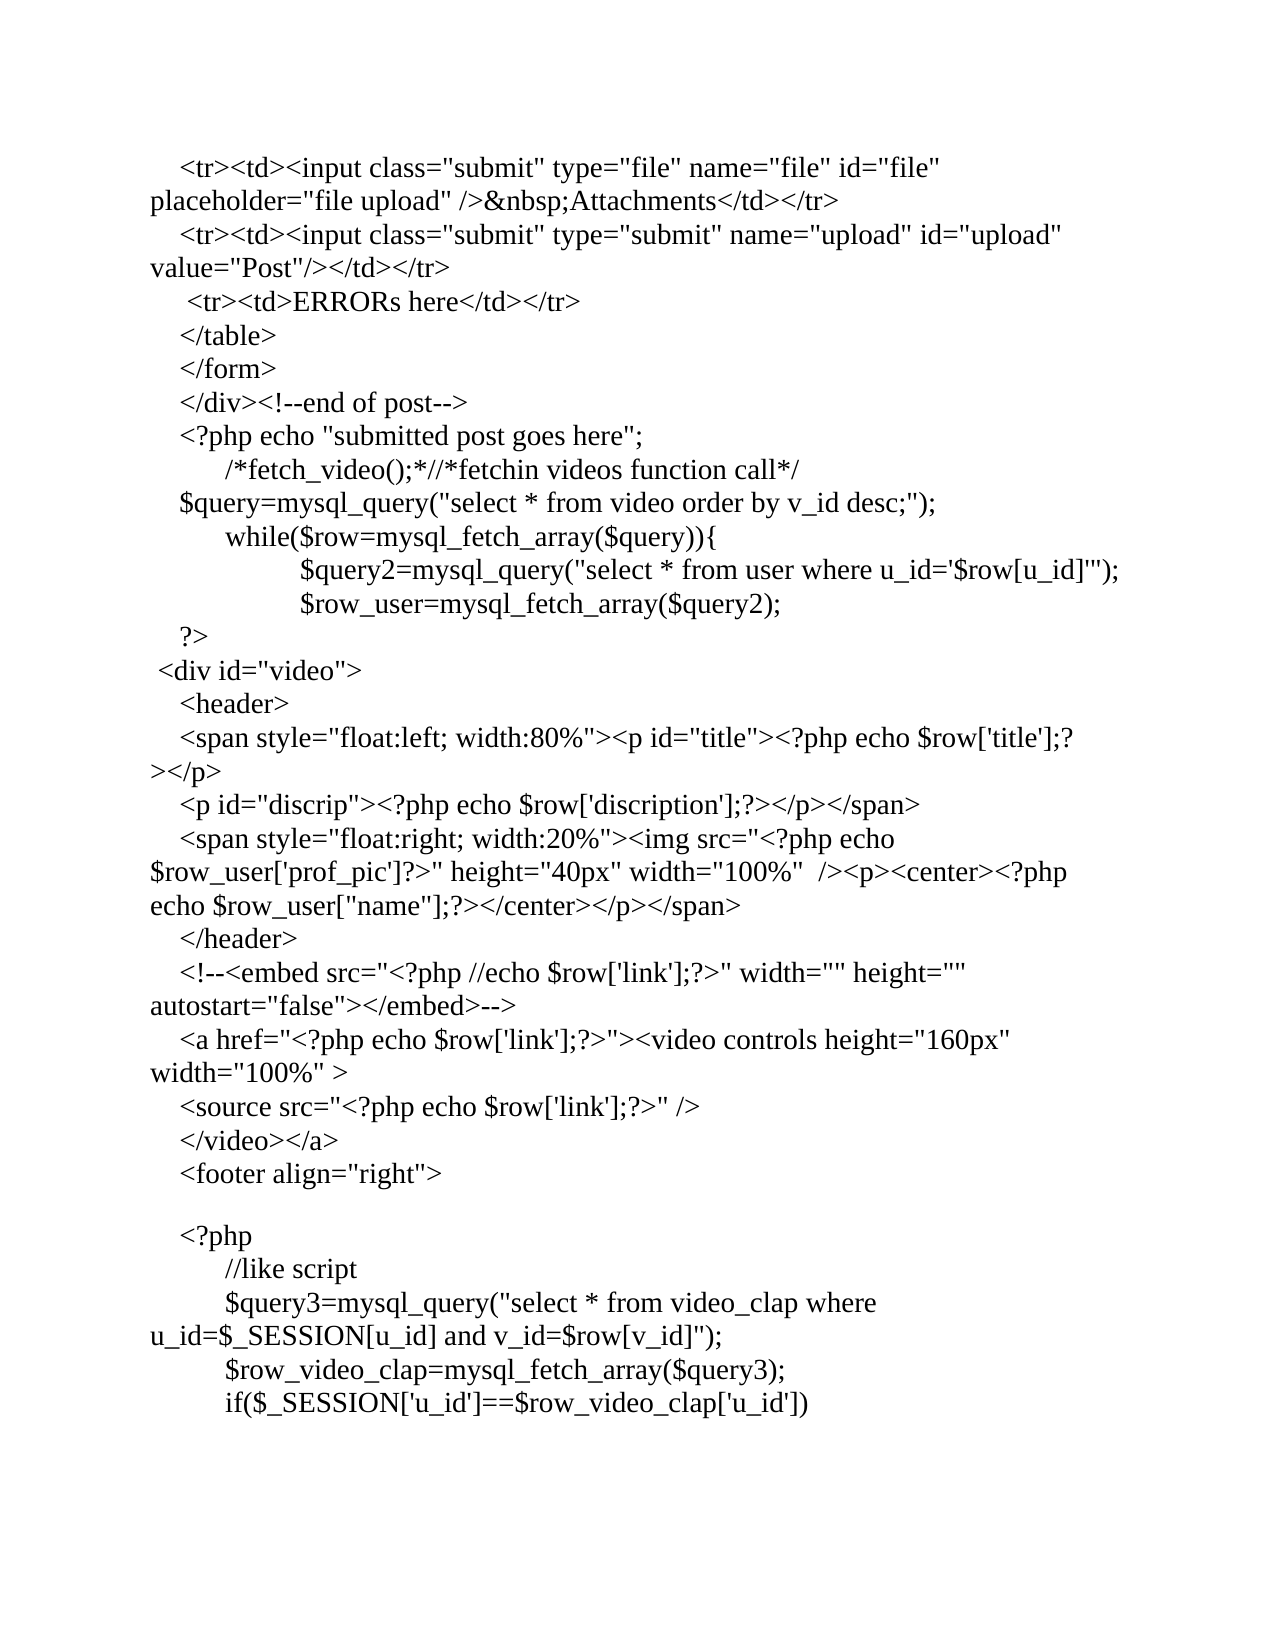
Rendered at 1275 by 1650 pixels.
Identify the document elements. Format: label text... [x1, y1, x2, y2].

text while($row=mysql_fetch_array($query)){ [150, 519, 1125, 552]
text <span style="float:right; width:20%"><img src="<?php echo $row_user['prof_pic']?>" height="40px" width="100%" /><p><center><?php echo $row_user["name"];?></center></p></span> [150, 821, 1125, 921]
text $query2=mysql_query("select * from user where u_id='$row[u_id]'"); [150, 552, 1125, 586]
text <span style="float:left; width:80%"><p id="title"><?php echo $row['title'];?></p> [150, 720, 1125, 787]
text <tr><td><input class="submit" type="submit" name="upload" id="upload" value="Post"/></td></tr> [150, 217, 1125, 284]
text $query=mysql_query("select * from video order by v_id desc;"); [150, 485, 1125, 519]
text </table> [150, 318, 1125, 351]
text <a href="<?php echo $row['link'];?>"><video controls height="160px" width="100%" > [150, 1022, 1125, 1089]
text </header> [150, 921, 1125, 955]
text <tr><td>ERRORs here</td></tr> [150, 284, 1125, 318]
text //like script [150, 1251, 1125, 1285]
text </div><!--end of post--> [150, 385, 1125, 418]
text /*fetch_video();*//*fetchin videos function call*/ [150, 452, 1125, 485]
text <source src="<?php echo $row['link'];?>" /> [150, 1089, 1125, 1123]
text <div id="video"> [150, 653, 1125, 687]
text $row_video_clap=mysql_fetch_array($query3); [150, 1352, 1125, 1386]
text </video></a> [150, 1123, 1125, 1156]
text ?> [150, 619, 1125, 653]
text <?php [150, 1218, 1125, 1251]
text </form> [150, 351, 1125, 385]
text <?php echo "submitted post goes here"; [150, 418, 1125, 452]
text <tr><td><input class="submit" type="file" name="file" id="file" placeholder="file upload" />&nbsp;Attachments</td></tr> [150, 150, 1125, 217]
text $query3=mysql_query("select * from video_clap where u_id=$_SESSION[u_id] and v_id=$row[v_id]"); [150, 1285, 1125, 1352]
text if($_SESSION['u_id']==$row_video_clap['u_id']) [150, 1386, 1125, 1419]
text <!--<embed src="<?php //echo $row['link'];?>" width="" height="" autostart="false"></embed>--> [150, 955, 1125, 1022]
text <p id="discrip"><?php echo $row['discription'];?></p></span> [150, 787, 1125, 821]
text <footer align="right"> [150, 1156, 1125, 1190]
text $row_user=mysql_fetch_array($query2); [150, 586, 1125, 619]
text <header> [150, 687, 1125, 720]
